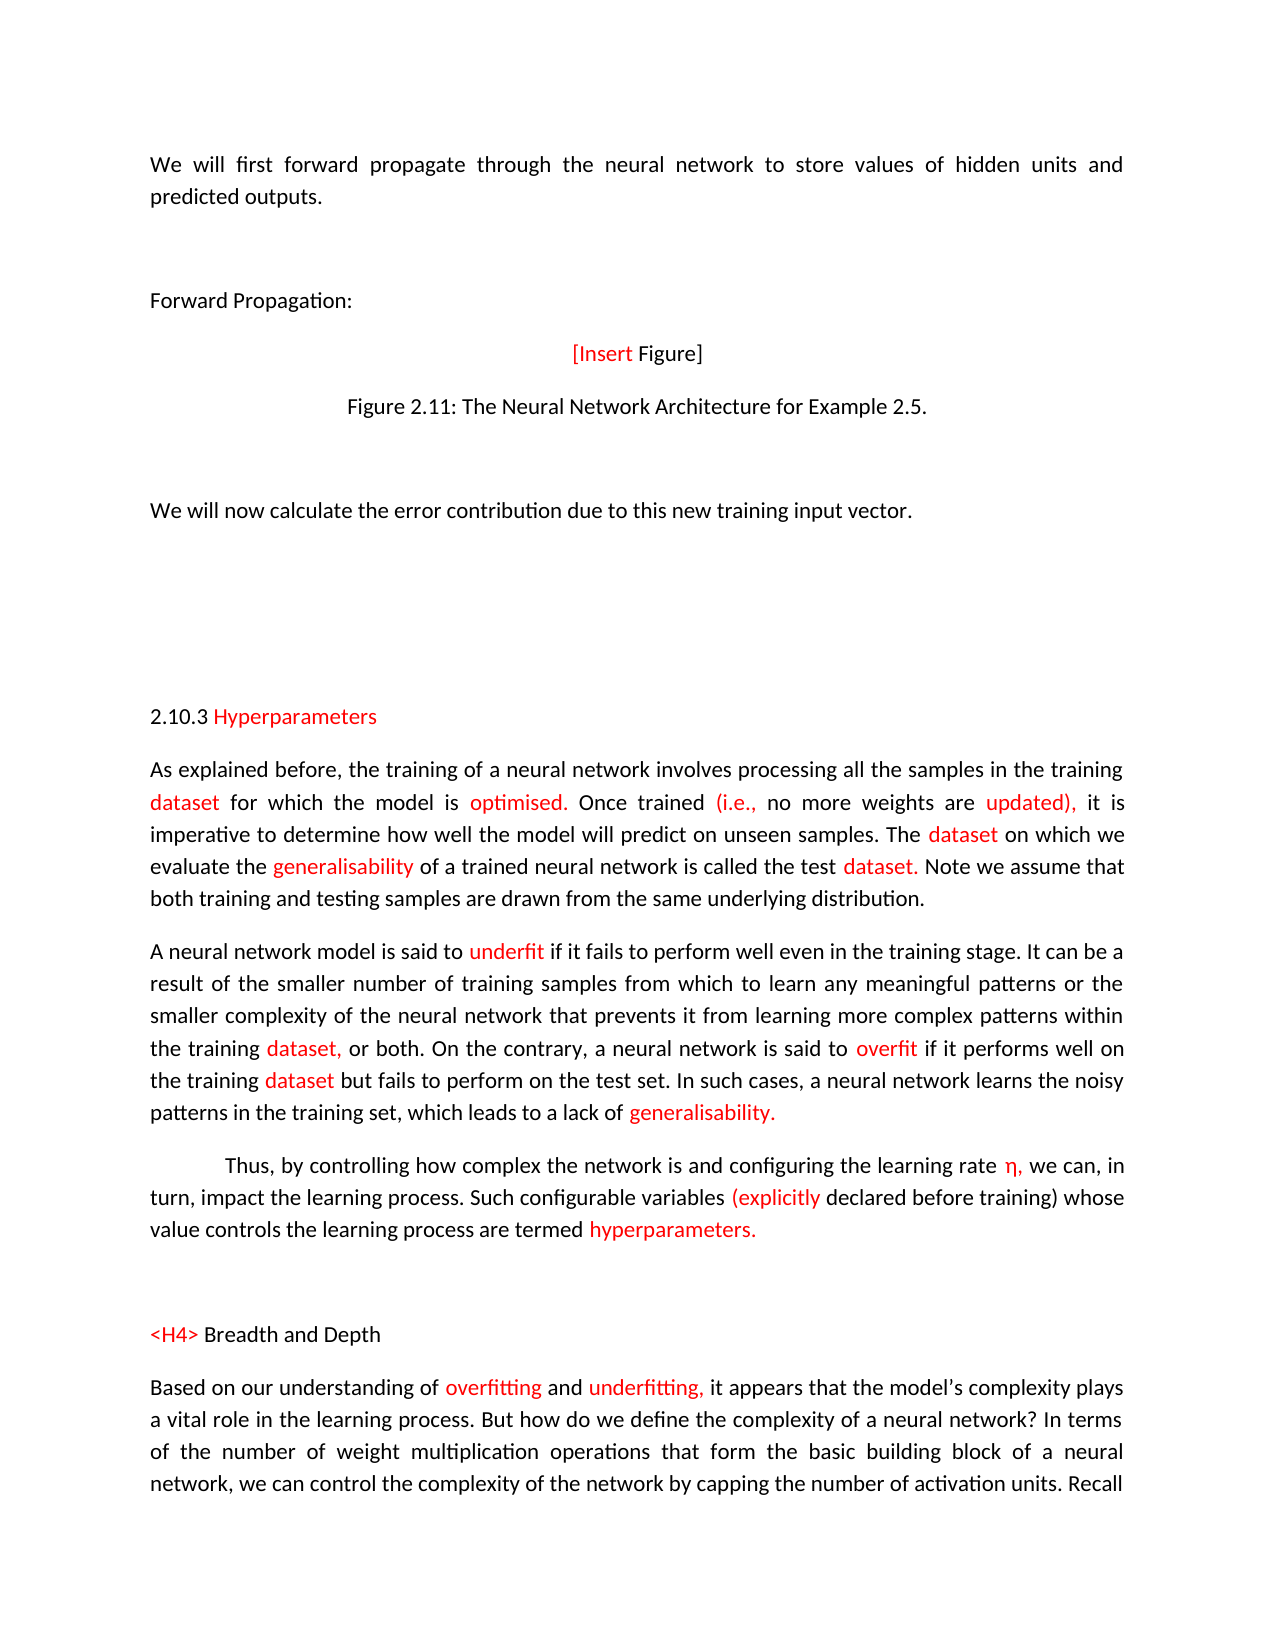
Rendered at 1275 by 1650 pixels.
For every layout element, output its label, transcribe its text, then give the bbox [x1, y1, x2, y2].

text Forward Propagation: [150, 286, 1125, 314]
text [Insert Figure] [150, 339, 1125, 367]
text Figure 2.11: The Neural Network Architecture for Example 2.5. [150, 392, 1125, 420]
text We will now calculate the error contribution due to this new training input vector. [150, 496, 1125, 524]
text A neural network model is said to underfit if it fails to perform well even in the training stage. It can be a result of the smaller number of training samples from which to learn any meaningful patterns or the smaller complexity of the neural network that prevents it from learning more complex patterns within the training dataset, or both. On the contrary, a neural network is said to overfit if it performs well on the training dataset but fails to perform on the test set. In such cases, a neural network learns the noisy patterns in the training set, which leads to a lack of generalisability. [150, 937, 1125, 1126]
text 2.10.3 Hyperparameters [150, 702, 1125, 731]
text <H4> Breadth and Depth [150, 1320, 1125, 1348]
text We will first forward propagate through the neural network to store values of hidden units and predicted outputs. [150, 150, 1125, 210]
text Thus, by controlling how complex the network is and configuring the learning rate η, we can, in turn, impact the learning process. Such configurable variables (explicitly declared before training) whose value controls the learning process are termed hyperparameters. [150, 1151, 1125, 1244]
text As explained before, the training of a neural network involves processing all the samples in the training dataset for which the model is optimised. Once trained (i.e., no more weights are updated), it is imperative to determine how well the model will predict on unseen samples. The dataset on which we evaluate the generalisability of a trained neural network is called the test dataset. Note we assume that both training and testing samples are drawn from the same underlying distribution. [150, 756, 1125, 912]
